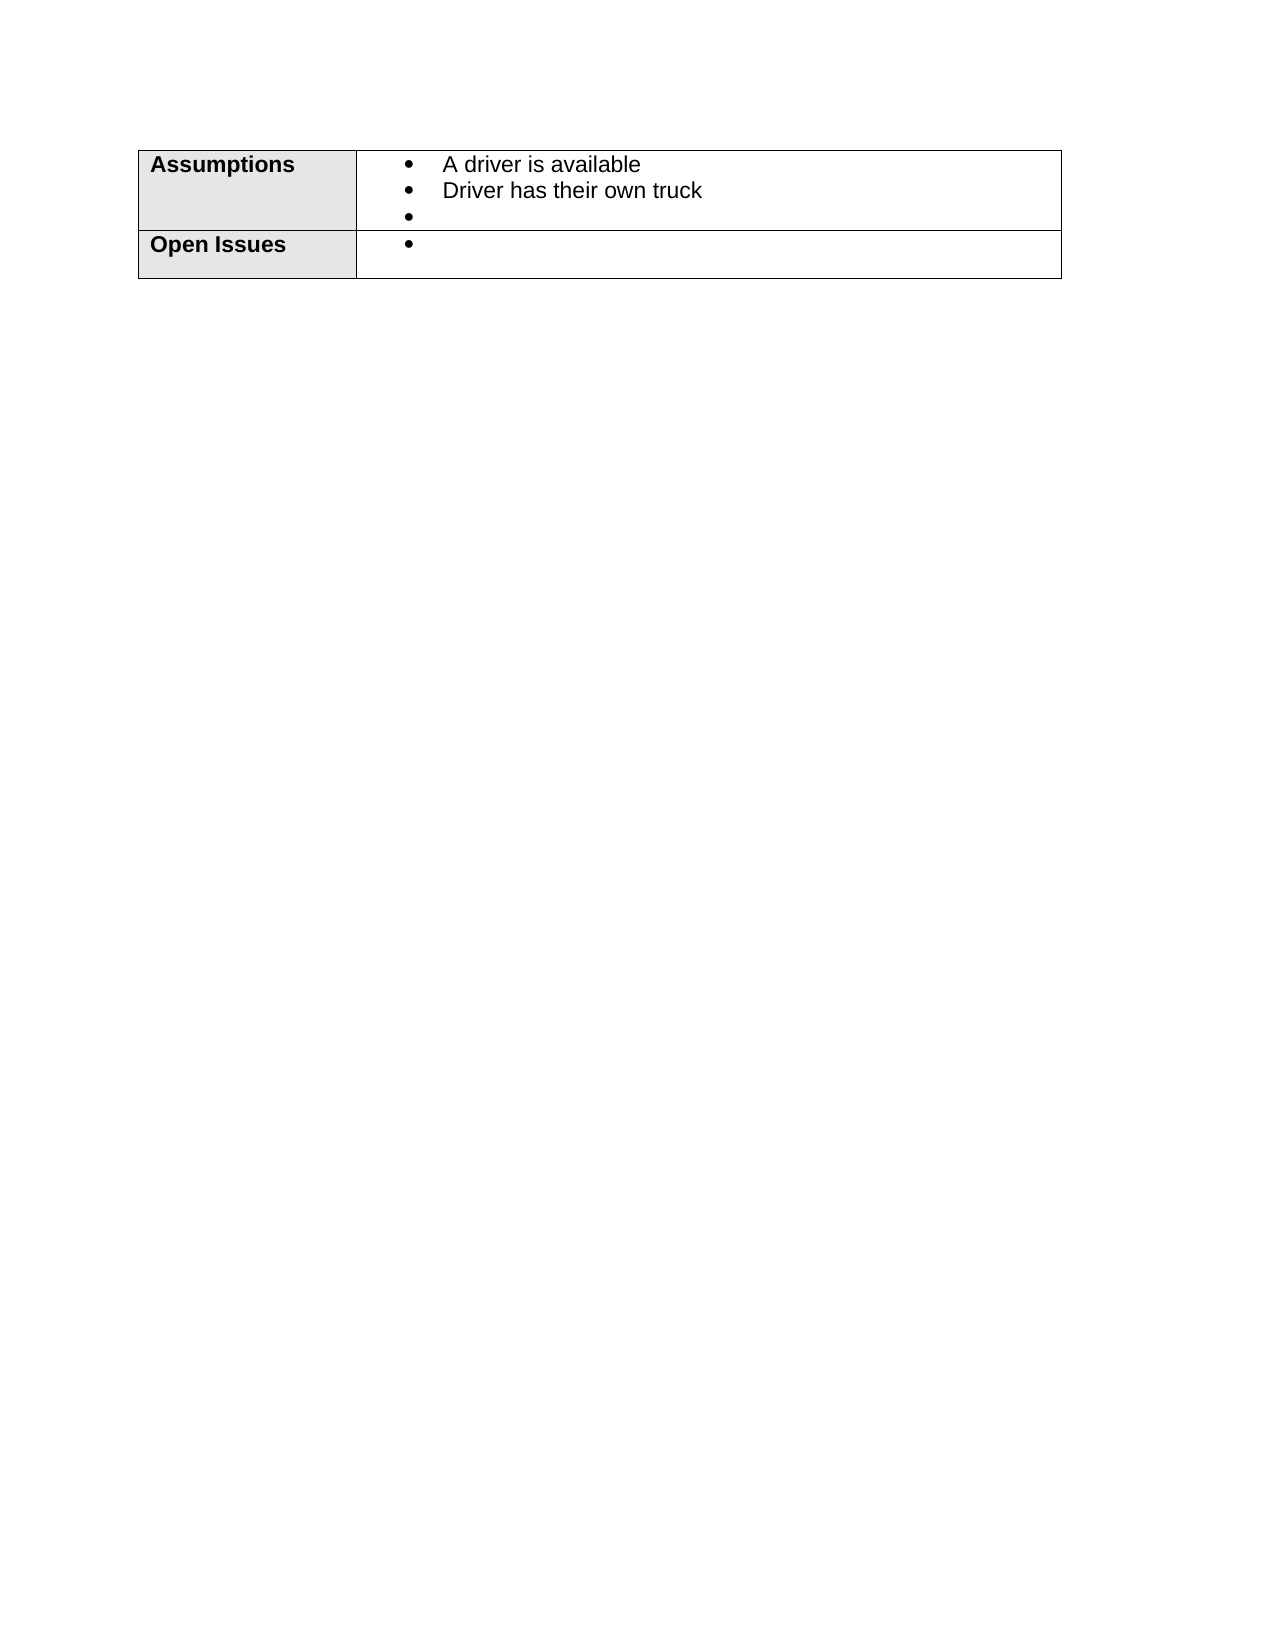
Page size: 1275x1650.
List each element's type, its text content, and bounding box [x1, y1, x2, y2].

table_cell Assumptions [139, 151, 356, 230]
table_cell A driver is available Driver has their own truck [357, 151, 1061, 230]
table_cell [357, 231, 1061, 278]
table_cell Open Issues [139, 231, 356, 278]
